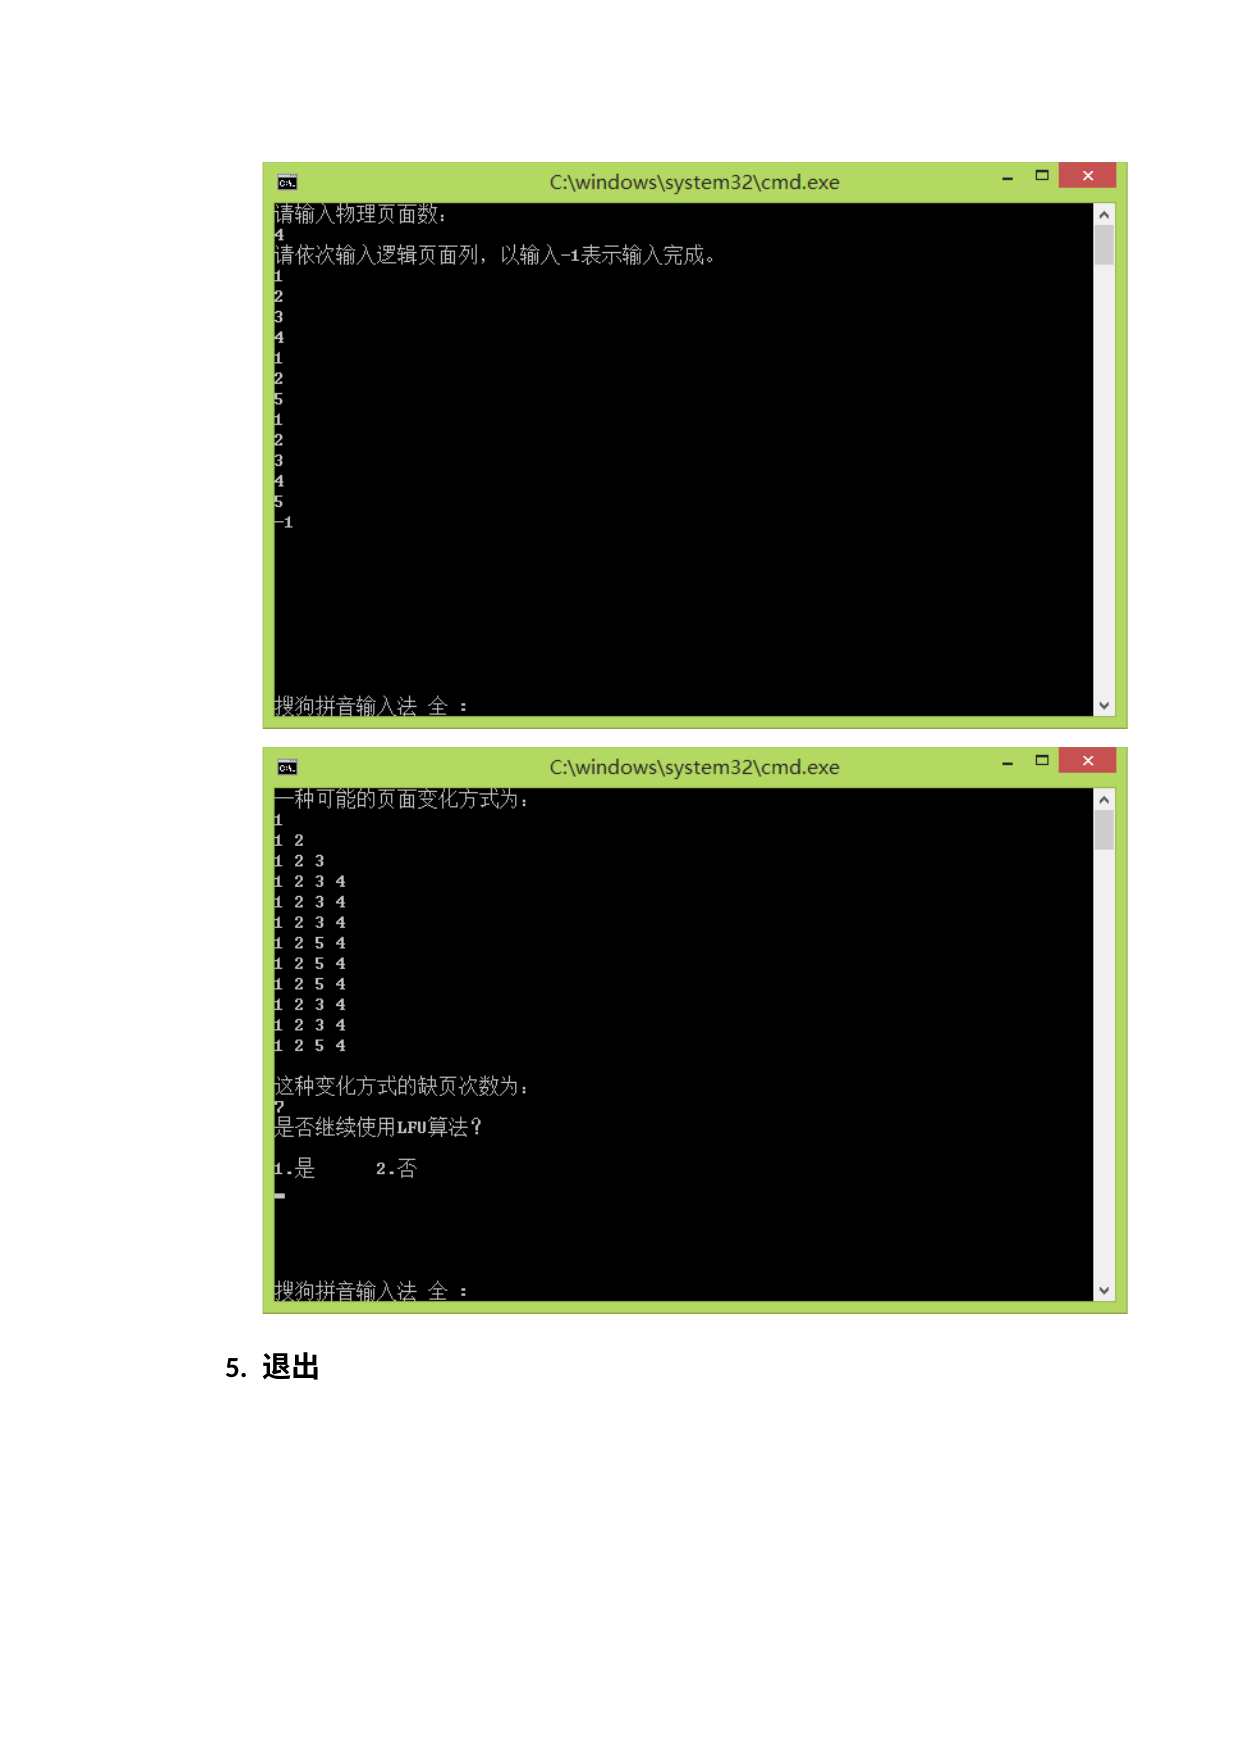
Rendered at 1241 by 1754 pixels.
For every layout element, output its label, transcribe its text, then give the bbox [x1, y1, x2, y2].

picture [262, 162, 1128, 729]
list 退出 [225, 1332, 1053, 1397]
picture [262, 747, 1128, 1314]
